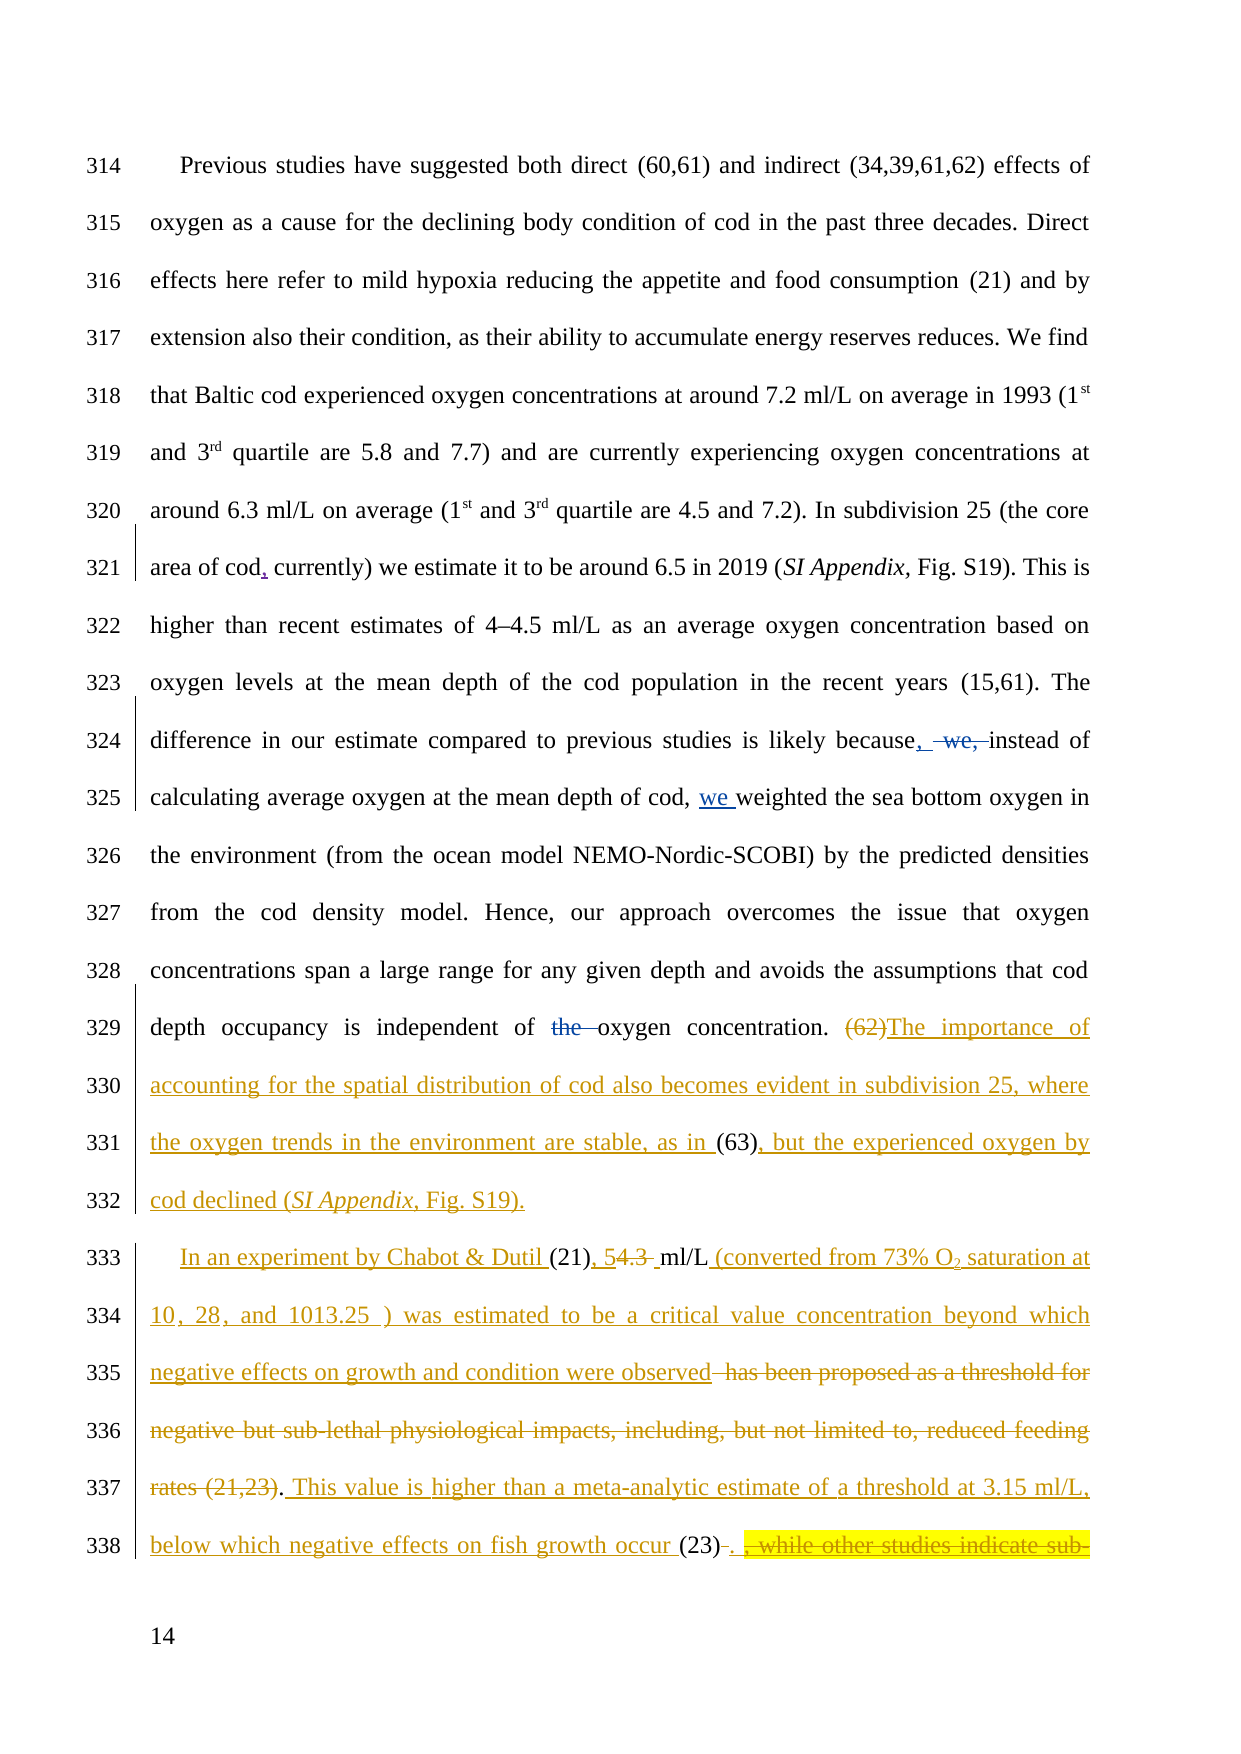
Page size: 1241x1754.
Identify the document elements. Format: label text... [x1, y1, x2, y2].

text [150, 1432, 1090, 1559]
text Previous studies have suggested both direct (60,61) and indirect (34,39,61,62) effects of oxygen as a cause for the declining body condition of cod in the past three decades. Direct effects here refer to mild hypoxia reducing the appetite and food consumption (21) and by extension also their condition, as their ability to accumulate energy reserves reduces. We find that Baltic cod experienced oxygen concentrations at around 7.2 ml/L on average in 1993 (1st and 3rd quartile are 5.8 and 7.7) and are currently experiencing oxygen concentrations at around 6.3 ml/L on average (1st and 3rd quartile are 4.5 and 7.2). In subdivision 25 (the core area of cod currently) we estimate it to be around 6.5 in 2019 (SI Appendix, Fig. S19). This is higher than recent estimates of 4–4.5 ml/L as an average oxygen concentration based on oxygen levels at the mean depth of the cod population in the recent years (15,61). The difference in our estimate compared to previous studies is likely becauseinstead of calculating average oxygen at the mean depth of cod, weighted the sea bottom oxygen in the environment (from the ocean model NEMO-Nordic-SCOBI) by the predicted densities from the cod density model. Hence, our approach overcomes the issue that oxygen concentrations span a large range for any given depth and avoids the assumptions that cod depth occupancy is independent of oxygen concentration. (63) [150, 1096, 1090, 1214]
text Previous studies have suggested both direct (60,61) and indirect (34,39,61,62) effects of oxygen as a cause for the declining body condition of cod in the past three decades. Direct effects here refer to mild hypoxia reducing the appetite and food consumption (21) and by extension also their condition, as their ability to accumulate energy reserves reduces. We find that Baltic cod experienced oxygen concentrations at around 7.2 ml/L on average in 1993 (1st and 3rd quartile are 5.8 and 7.7) and are currently experiencing oxygen concentrations at around 6.3 ml/L on average (1st and 3rd quartile are 4.5 and 7.2). In subdivision 25 (the core area of cod currently) we estimate it to be around 6.5 in 2019 (SI Appendix, Fig. S19). This is higher than recent estimates of 4–4.5 ml/L as an average oxygen concentration based on oxygen levels at the mean depth of the cod population in the recent years (15,61). The difference in our estimate compared to previous studies is likely becauseinstead of calculating average oxygen at the mean depth of cod, weighted the sea bottom oxygen in the environment (from the ocean model NEMO-Nordic-SCOBI) by the predicted densities from the cod density model. Hence, our approach overcomes the issue that oxygen concentrations span a large range for any given depth and avoids the assumptions that cod depth occupancy is independent of oxygen concentration. (63) [150, 150, 1090, 1095]
